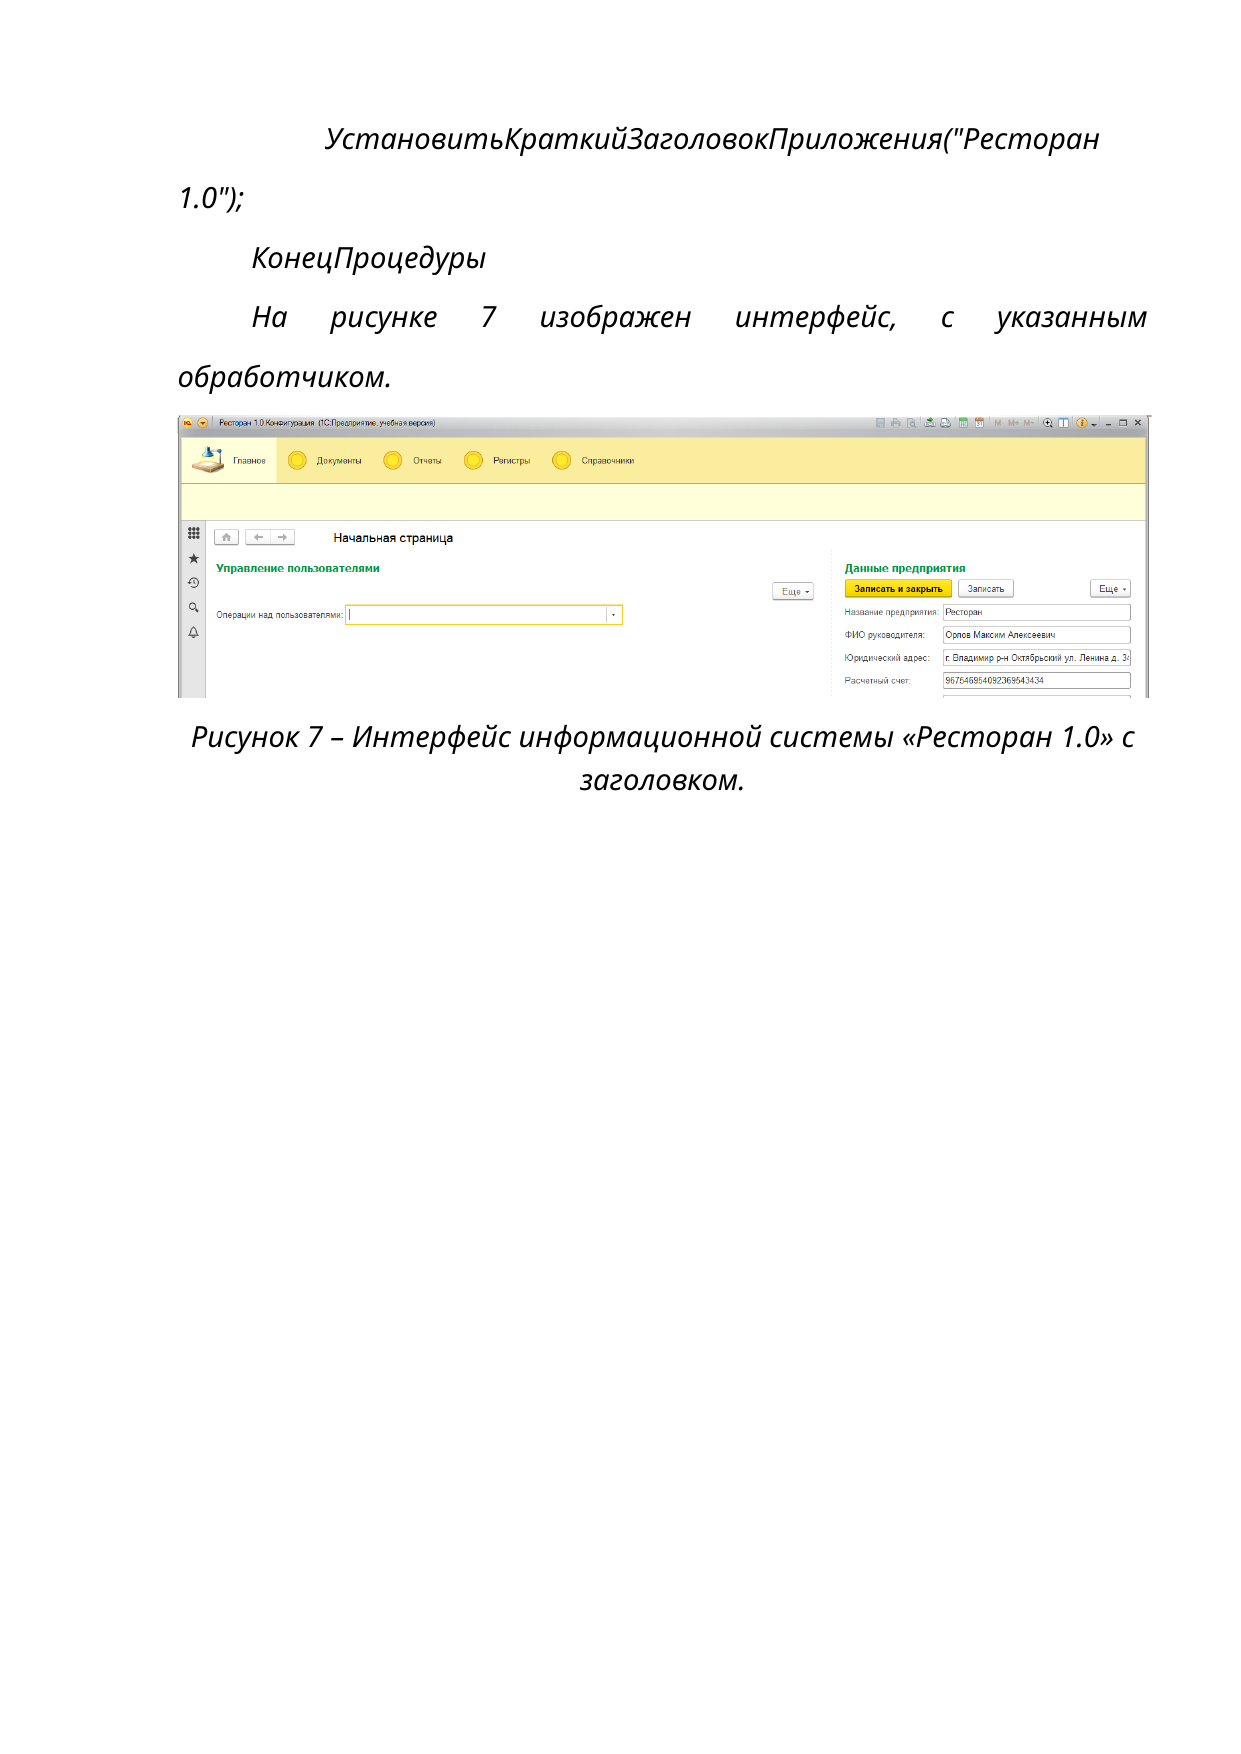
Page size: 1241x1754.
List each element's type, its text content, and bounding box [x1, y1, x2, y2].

text Рисунок 7 – Интерфейс информационной системы «Ресторан 1.0» с заголовком. [177, 717, 1152, 799]
picture [177, 415, 1152, 698]
text На рисунке 7 изображен интерфейс, с указанным обработчиком. [177, 297, 1152, 396]
text УстановитьКраткийЗаголовокПриложения("Ресторан 1.0"); [177, 118, 1152, 217]
text КонецПроцедуры [177, 237, 1152, 277]
